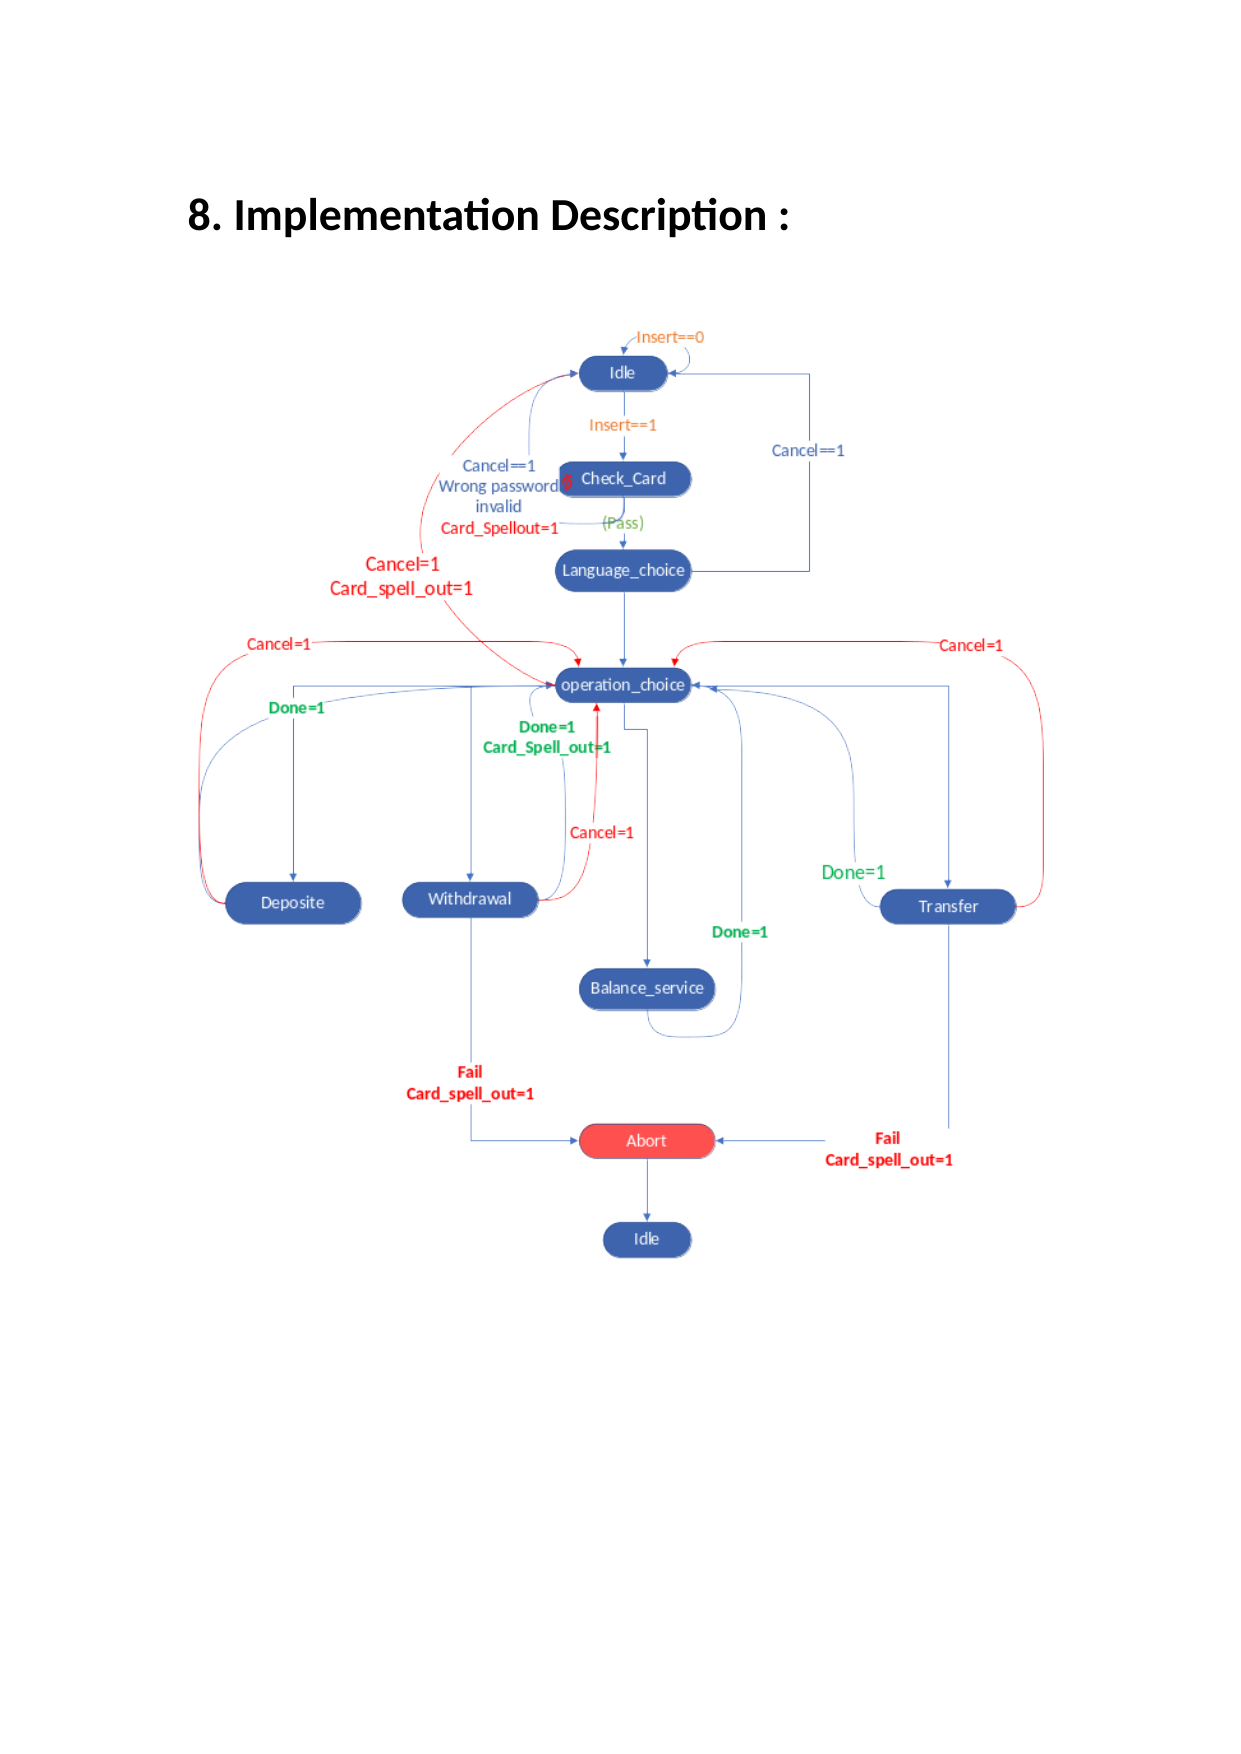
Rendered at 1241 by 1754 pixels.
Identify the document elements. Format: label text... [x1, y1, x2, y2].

subtitle Implementation Description : [187, 185, 1053, 1394]
